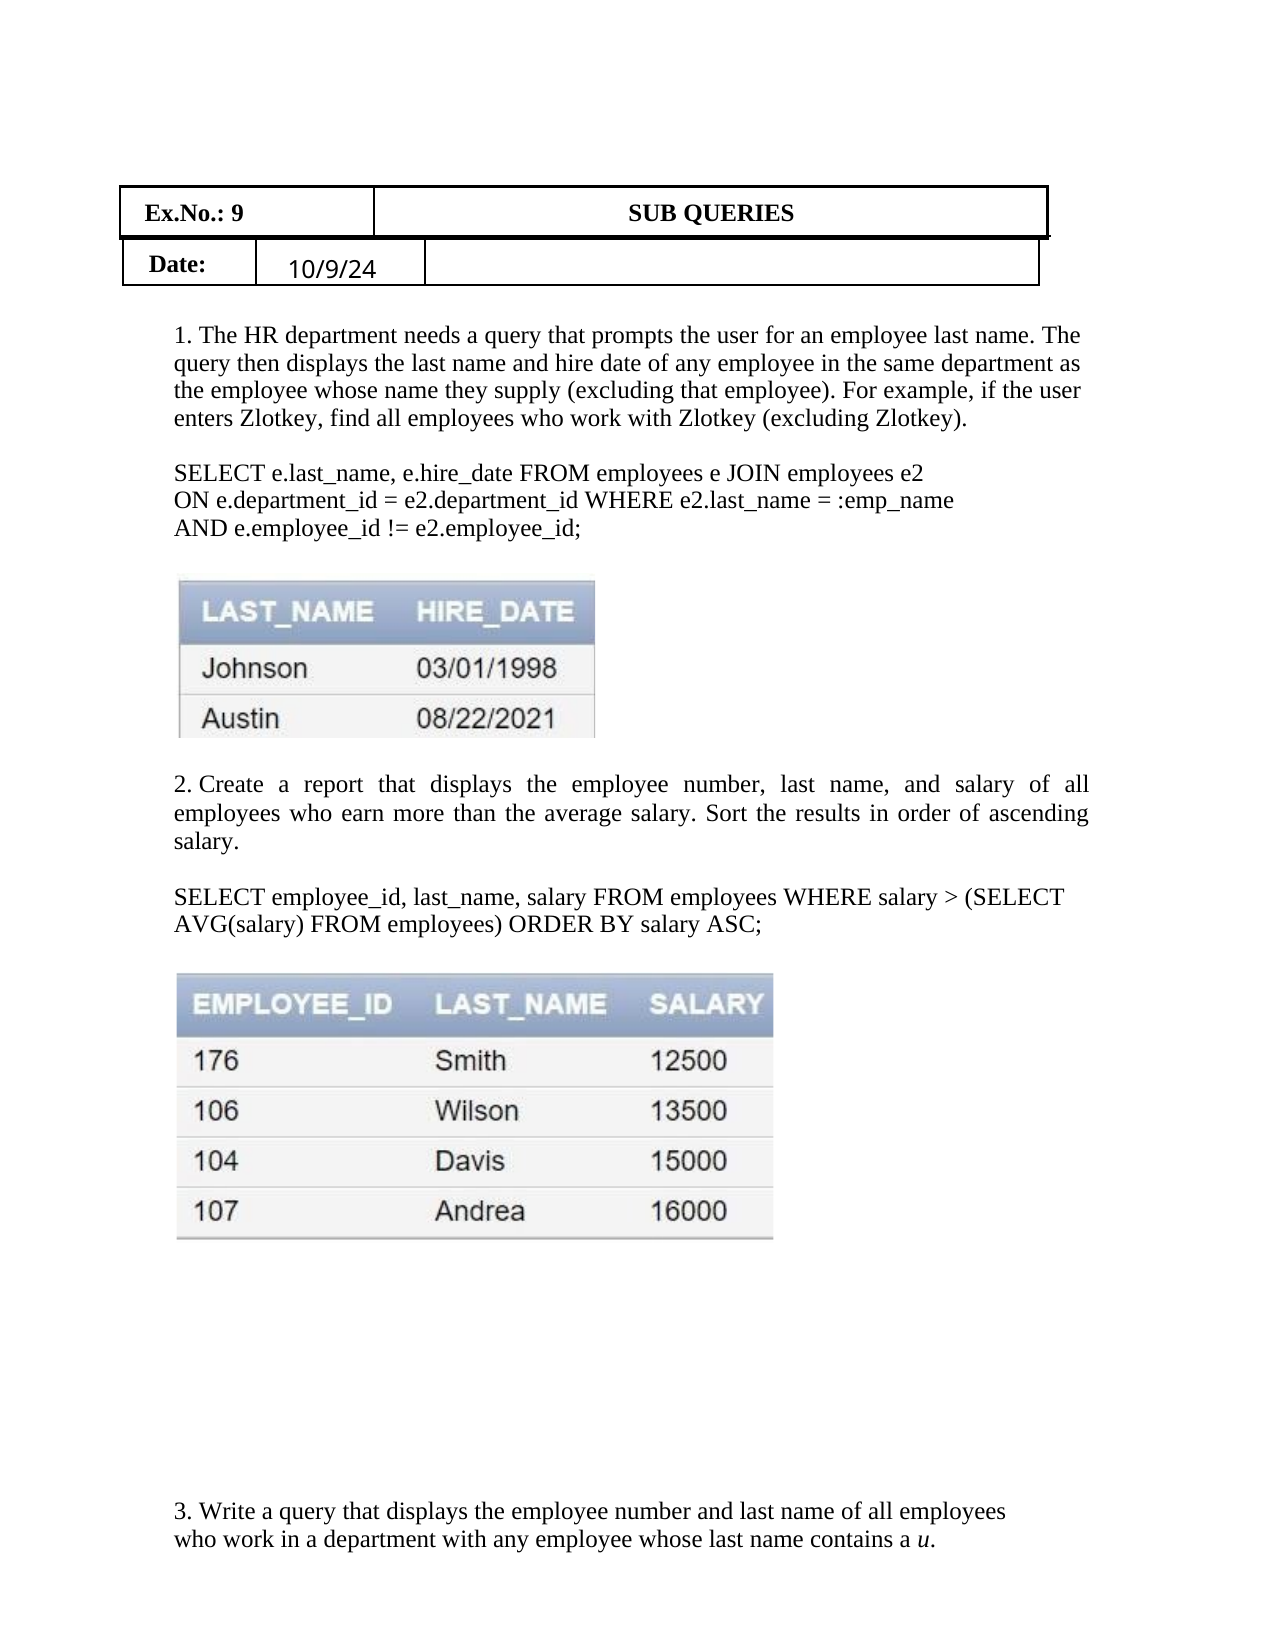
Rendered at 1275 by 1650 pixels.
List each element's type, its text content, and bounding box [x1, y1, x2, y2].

list Create a report that displays the employee number, last name, and salary of all employees who earn more than the average salary. Sort the results in order of ascending salary. [173, 770, 1090, 855]
list Write a query that displays the employee number and last name of all employees who work in a department with any employee whose last name contains a u. [173, 1498, 1049, 1553]
picture [176, 573, 596, 738]
table_cell [426, 240, 1038, 284]
text SELECT employee_id, last_name, salary FROM employees WHERE salary > (SELECT AVG(salary) FROM employees) ORDER BY salary ASC; [173, 883, 1098, 938]
text SELECT e.last_name, e.hire_date FROM employees e JOIN employees e2 ON e.department_id = e2.department_id WHERE e2.last_name = :emp_name AND e.employee_id != e2.employee_id; [173, 459, 964, 541]
table_header Ex.No.: 9 [121, 188, 373, 235]
table_header SUB QUERIES [375, 188, 1046, 235]
table_cell 10/9/24 [257, 240, 424, 284]
picture [176, 972, 774, 1243]
list The HR department needs a query that prompts the user for an employee last name. The query then displays the last name and hire date of any employee in the same department as the employee whose name they supply (excluding that employee). For example, if the user enters Zlotkey, find all employees who work with Zlotkey (excluding Zlotkey). [173, 322, 1081, 432]
table_cell Date: [124, 240, 255, 284]
